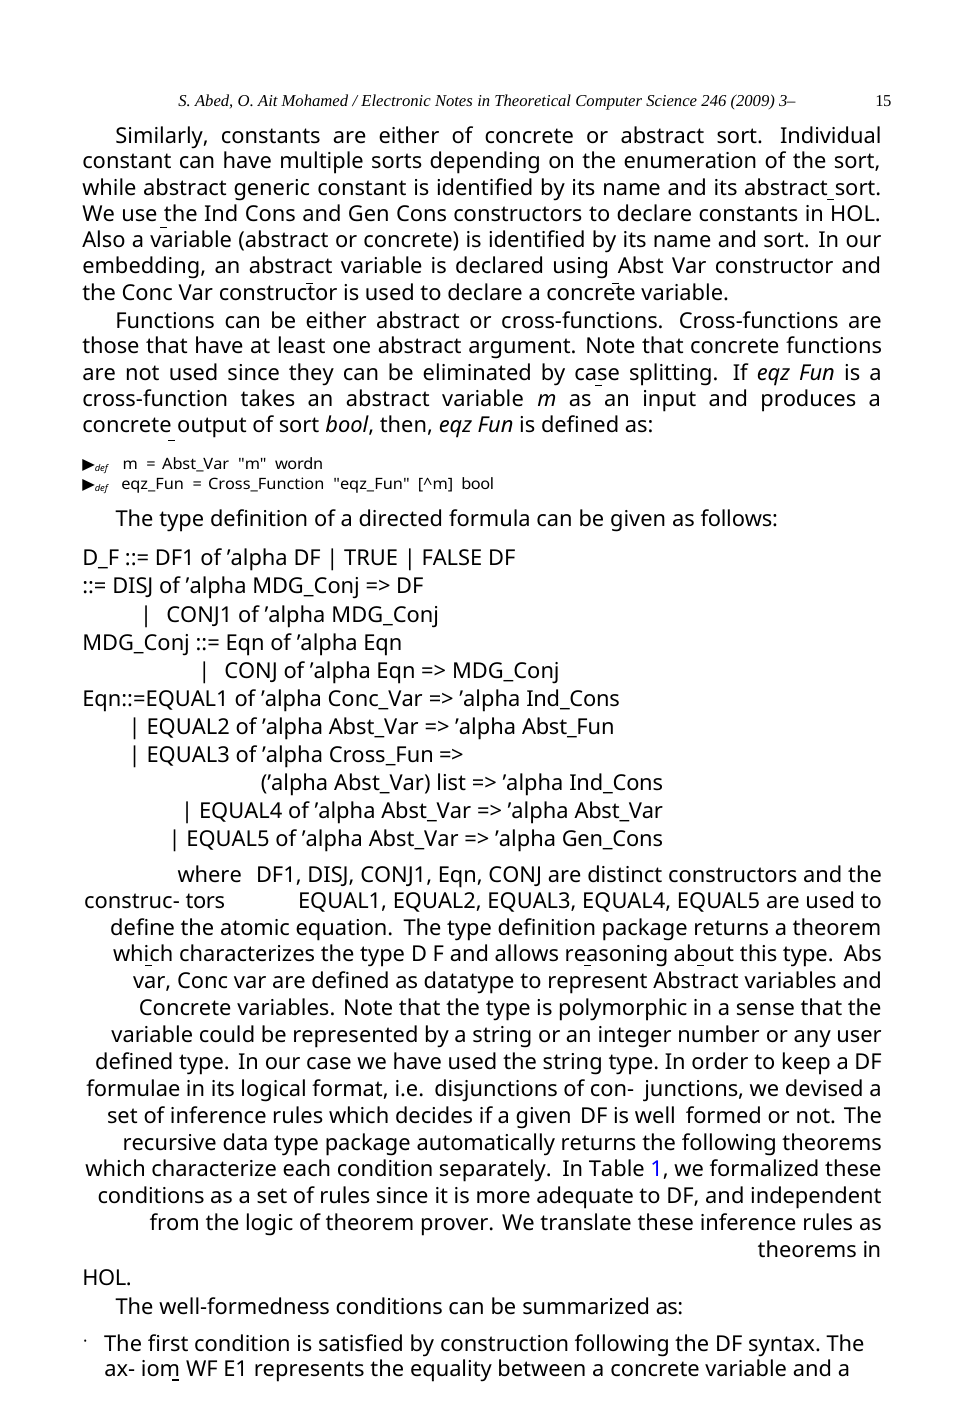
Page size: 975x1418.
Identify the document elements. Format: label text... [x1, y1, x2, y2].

text ▶def eqz_Fun = Cross_Function "eqz_Fun" [^m] bool [82, 474, 919, 494]
text where DF1, DISJ, CONJ1, Eqn, CONJ are distinct constructors and the construc- tors EQUAL1, EQUAL2, EQUAL3, EQUAL4, EQUAL5 are used to define the atomic equation. The type definition package returns a theorem which characterizes the type D F and allows reasoning about this type. Abs var, Conc var are defined as datatype to represent Abstract variables and Concrete variables. Note that the type is polymorphic in a sense that the variable could be represented by a string or an integer number or any user defined type. In our case we have used the string type. In order to keep a DF formulae in its logical format, i.e. disjunctions of con- junctions, we devised a set of inference rules which decides if a given DF is well formed or not. The recursive data type package automatically returns the following theorems which characterize each condition separately. In Table 1, we formalized these conditions as a set of rules since it is more adequate to DF, and independent from the logic of theorem prover. We translate these inference rules as theorems in [82, 861, 882, 1264]
text (’alpha Abst_Var) list => ’alpha Ind_Cons [82, 768, 663, 796]
text ▶def m = Abst_Var "m" wordn [82, 453, 919, 474]
text The type definition of a directed formula can be given as follows: [115, 503, 919, 533]
text Functions can be either abstract or cross-functions. Cross-functions are those that have at least one abstract argument. Note that concrete functions are not used since they can be eliminated by case splitting. If eqz Fun is a cross-function takes an abstract variable m as an input and produces a concrete output of sort bool, then, eqz Fun is defined as: [82, 308, 882, 439]
text The well-formedness conditions can be summarized as: [115, 1290, 919, 1321]
text Similarly, constants are either of concrete or abstract sort. Individual constant can have multiple sorts depending on the enumeration of the sort, while abstract generic constant is identified by its name and its abstract sort. We use the Ind Cons and Gen Cons constructors to declare constants in HOL. Also a variable (abstract or concrete) is identified by its name and sort. In our embedding, an abstract variable is declared using Abst Var constructor and the Conc Var constructor is used to declare a concrete variable. [82, 123, 881, 306]
text | EQUAL5 of ’alpha Abst_Var => ’alpha Gen_Cons [82, 824, 663, 852]
text | EQUAL2 of ’alpha Abst_Var => ’alpha Abst_Fun [128, 713, 919, 740]
text | CONJ of ’alpha Eqn => MDG_Conj Eqn::=EQUAL1 of ’alpha Conc_Var => ’alpha Ind_Cons [82, 656, 709, 713]
text | EQUAL4 of ’alpha Abst_Var => ’alpha Abst_Var [82, 796, 663, 824]
text | CONJ1 of ’alpha MDG_Conj MDG_Conj ::= Eqn of ’alpha Eqn [82, 600, 536, 656]
text D_F ::= DF1 of ’alpha DF | TRUE | FALSE DF ::= DISJ of ’alpha MDG_Conj => DF [82, 543, 536, 600]
text | EQUAL3 of ’alpha Cross_Fun => [128, 740, 919, 768]
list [83, 1331, 881, 1383]
text HOL. [82, 1264, 919, 1290]
